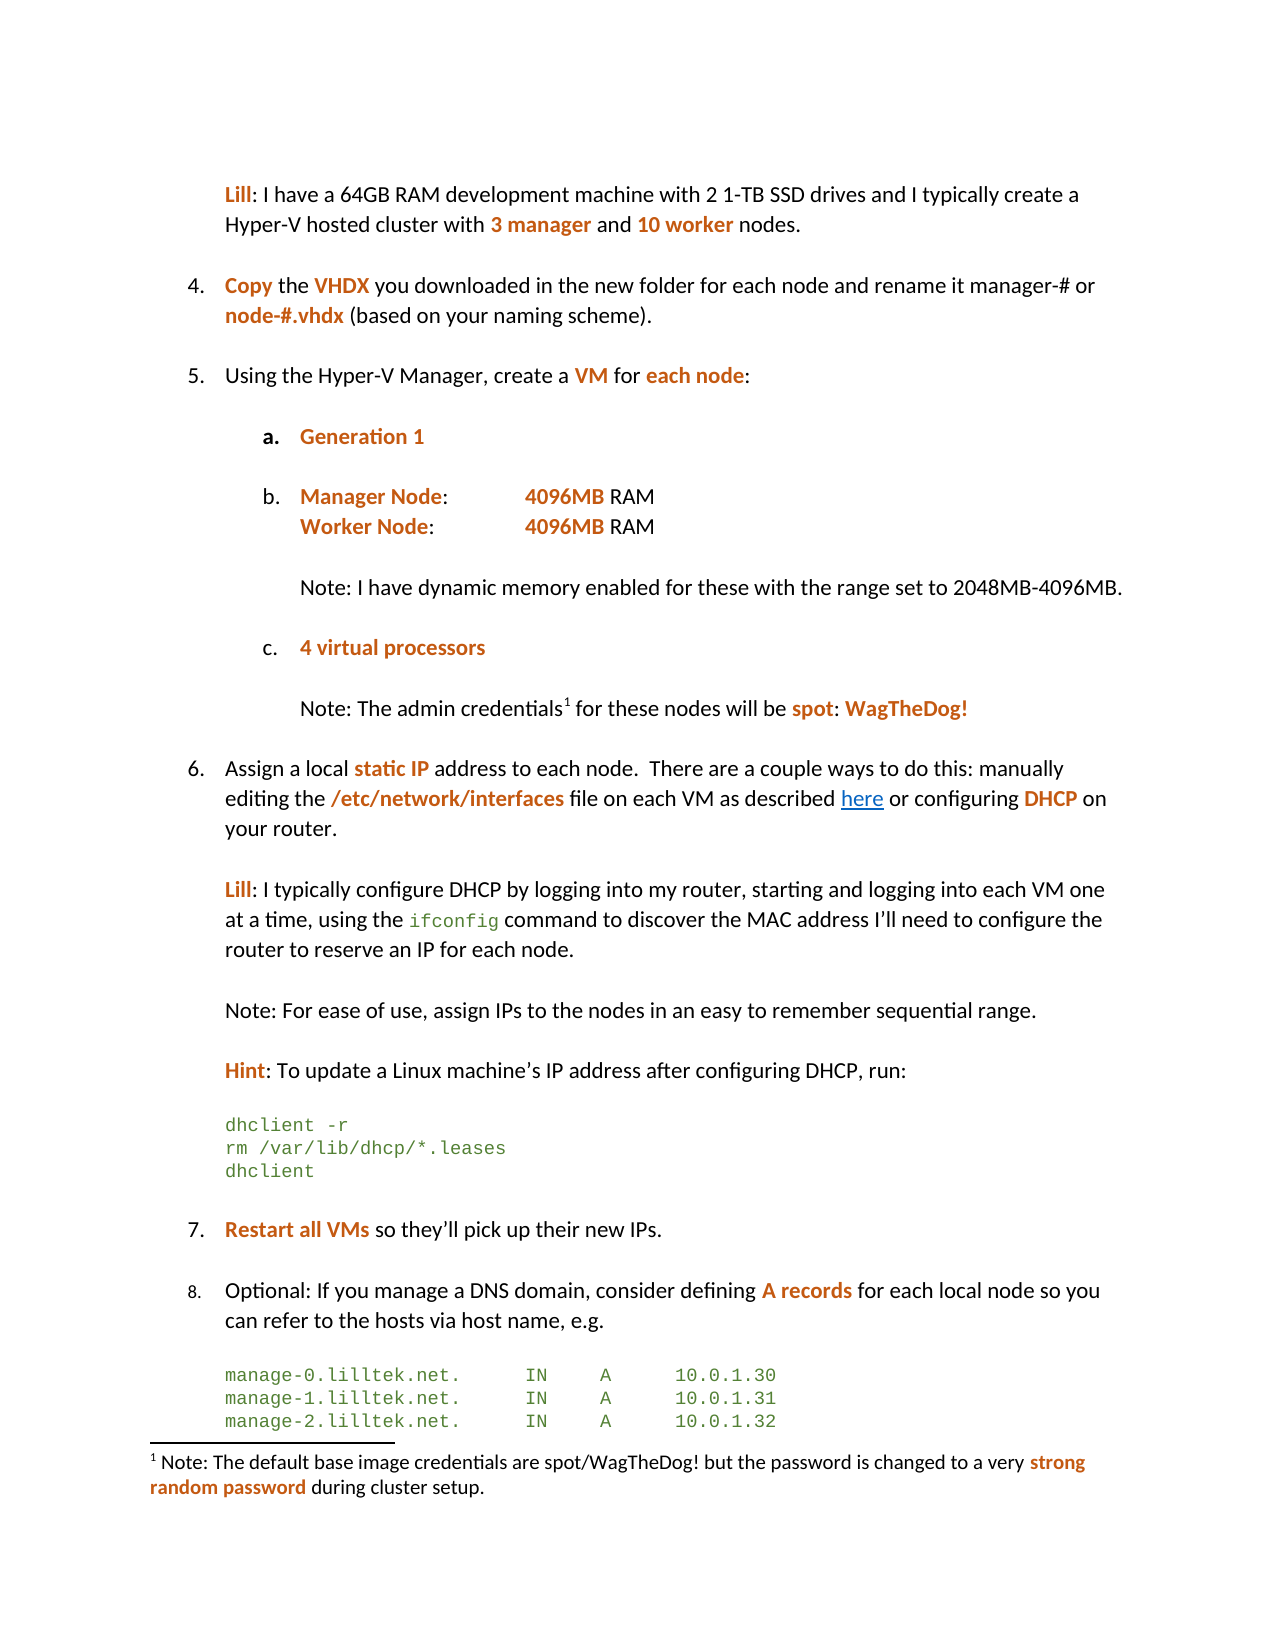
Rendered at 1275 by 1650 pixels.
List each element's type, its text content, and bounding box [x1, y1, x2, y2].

list 4 virtual processors Note: The admin credentials for these nodes will be spot: WagTheDog! [262, 633, 1125, 722]
list Assign a local static IP address to each node. There are a couple ways to do this: manually editing the /etc/network/interfaces file on each VM as described here or configuring DHCP on your router. Lill: I typically configure DHCP by logging into my router, starting and logging into each VM one at a time, using the ifconfig command to discover the MAC address I’ll need to configure the router to reserve an IP for each node. Note: For ease of use, assign IPs to the nodes in an easy to remember sequential range. Hint: To update a Linux machine’s IP address after configuring DHCP, run: dhclient -r rm /var/lib/dhcp/*.leases dhclient [187, 754, 1125, 1213]
list Generation 1 [262, 422, 1125, 480]
list Restart all VMs so they’ll pick up their new IPs. [187, 1216, 1125, 1274]
list Copy the VHDX you downloaded in the new folder for each node and rename it manager-# or node-#.vhdx (based on your naming scheme). [187, 271, 1125, 359]
list Manager Node: 4096MB RAM Worker Node: 4096MB RAM Note: I have dynamic memory enabled for these with the range set to 2048MB-4096MB. [262, 482, 1125, 631]
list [187, 1276, 1125, 1433]
list Using the Hyper-V Manager, create a VM for each node: [187, 361, 1125, 420]
